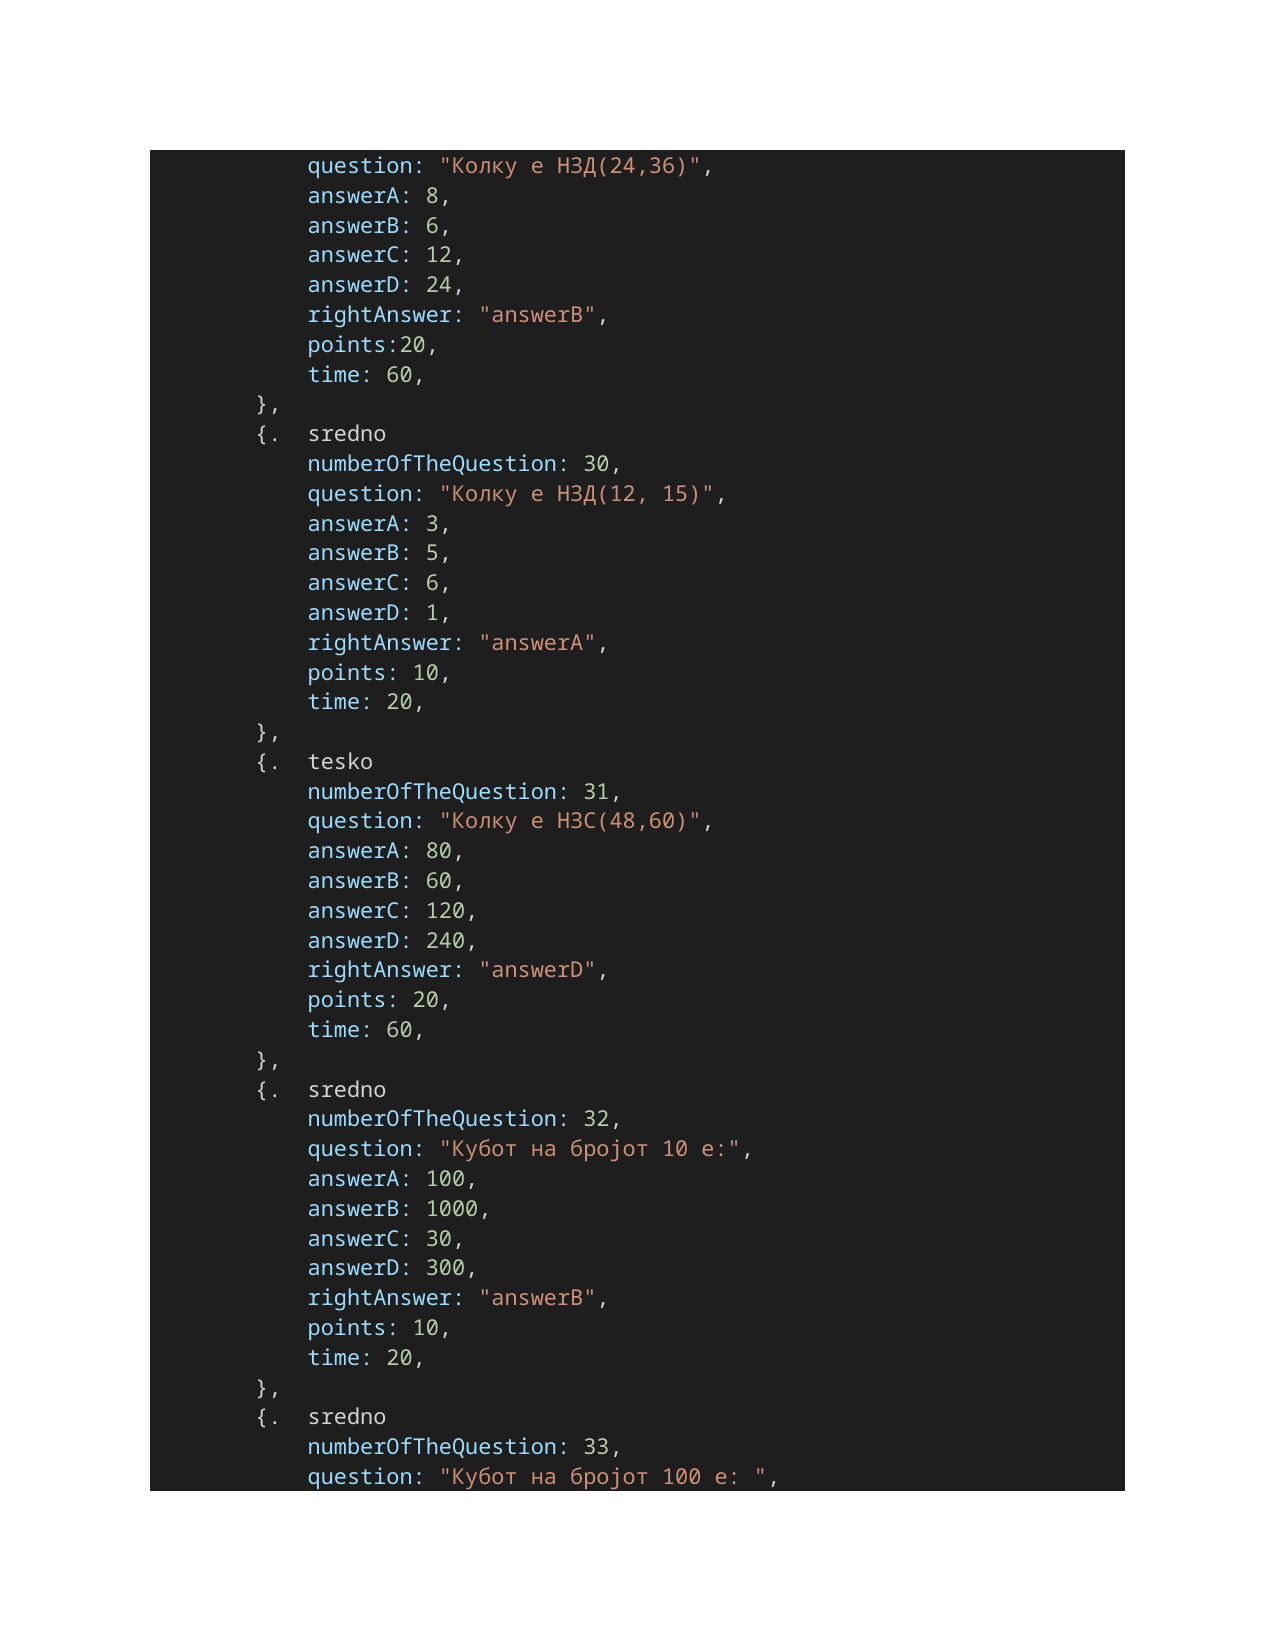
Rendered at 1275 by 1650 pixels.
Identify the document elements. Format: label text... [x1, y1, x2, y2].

text numberOfTheQuestion: 30, [150, 448, 1125, 478]
text rightAnswer: "answerB", [150, 1282, 1125, 1312]
text {. sredno [150, 418, 1125, 448]
text points: 10, [150, 656, 1125, 686]
text answerB: 60, [150, 865, 1125, 895]
text numberOfTheQuestion: 31, [150, 776, 1125, 805]
text points: 20, [150, 984, 1125, 1014]
text answerA: 80, [150, 835, 1125, 865]
text time: 20, [150, 1342, 1125, 1371]
text rightAnswer: "answerB", [150, 299, 1125, 329]
text answerC: 120, [150, 895, 1125, 924]
text time: 60, [150, 358, 1125, 388]
text {. tesko [150, 746, 1125, 776]
text question: "Колку е НЗС(48,60)", [150, 805, 1125, 835]
text {. sredno [150, 1401, 1125, 1431]
text }, [150, 1044, 1125, 1073]
text }, [150, 1371, 1125, 1401]
text rightAnswer: "answerD", [150, 954, 1125, 984]
text answerD: 24, [150, 269, 1125, 299]
text answerC: 30, [150, 1222, 1125, 1252]
text question: "Кубот на бројот 10 е:", [150, 1133, 1125, 1163]
text }, [150, 716, 1125, 746]
text answerC: 12, [150, 239, 1125, 269]
text question: "Колку е НЗД(24,36)", [150, 150, 1125, 180]
text question: "Колку е НЗД(12, 15)", [150, 478, 1125, 507]
text {. sredno [150, 1073, 1125, 1103]
text }, [150, 388, 1125, 418]
text answerB: 6, [150, 209, 1125, 239]
text rightAnswer: "answerA", [150, 627, 1125, 656]
text answerC: 6, [150, 567, 1125, 597]
text time: 20, [150, 686, 1125, 716]
text points: 10, [150, 1312, 1125, 1342]
text answerD: 1, [150, 597, 1125, 627]
text answerD: 240, [150, 924, 1125, 954]
text points:20, [150, 329, 1125, 358]
text answerB: 5, [150, 537, 1125, 567]
text answerA: 8, [150, 180, 1125, 209]
text answerA: 100, [150, 1163, 1125, 1193]
text answerA: 3, [150, 507, 1125, 537]
text time: 60, [150, 1014, 1125, 1044]
text answerB: 1000, [150, 1193, 1125, 1222]
text numberOfTheQuestion: 33, [150, 1431, 1125, 1461]
text question: "Кубот на бројот 100 е: ", [150, 1461, 1125, 1491]
text numberOfTheQuestion: 32, [150, 1103, 1125, 1133]
text answerD: 300, [150, 1252, 1125, 1282]
